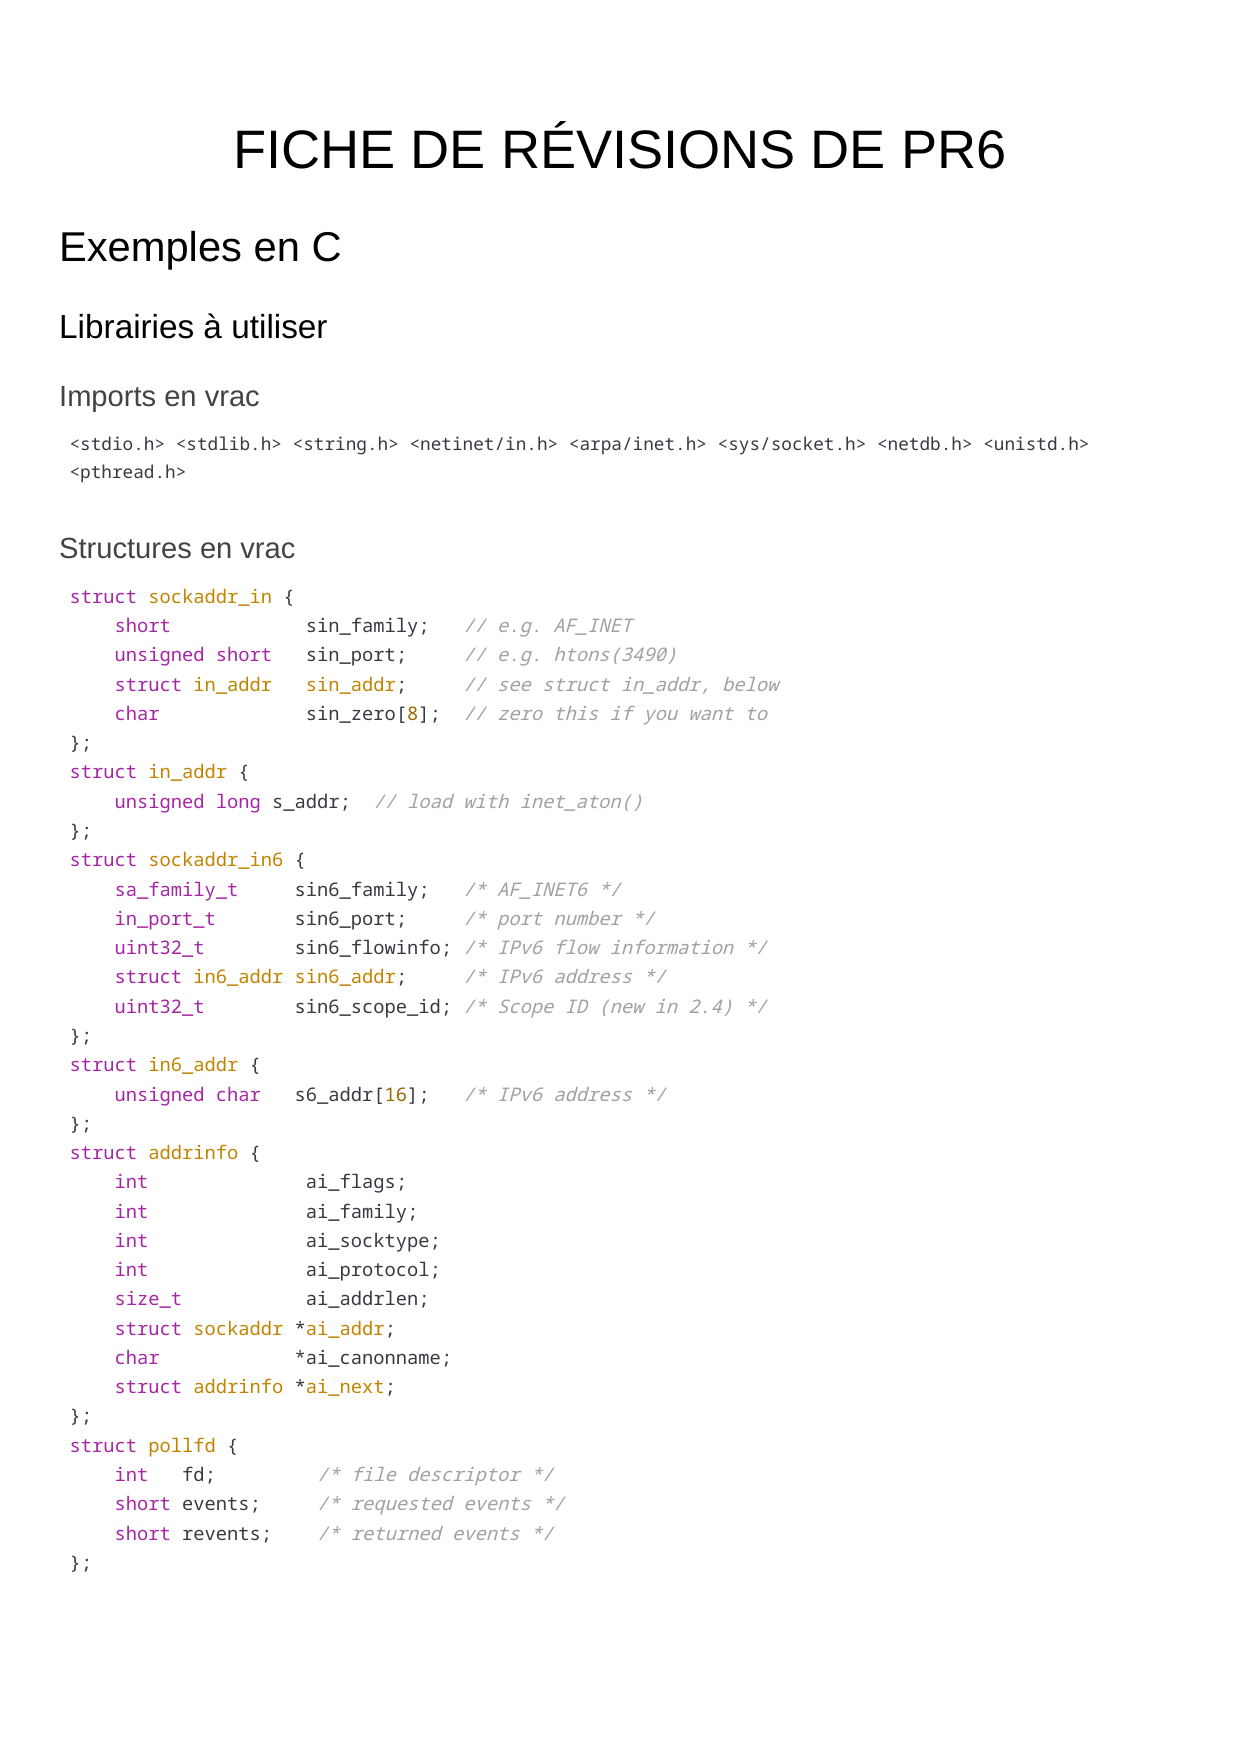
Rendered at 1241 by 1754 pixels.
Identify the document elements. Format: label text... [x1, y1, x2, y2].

table_header struct sockaddr_in { short sin_family; // e.g. AF_INET unsigned short sin_port; // e.g. htons(3490) struct in_addr sin_addr; // see struct in_addr, below char sin_zero[8]; // zero this if you want to }; struct in_addr { unsigned long s_addr; // load with inet_aton() }; struct sockaddr_in6 { sa_family_t sin6_family; /* AF_INET6 */ in_port_t sin6_port; /* port number */ uint32_t sin6_flowinfo; /* IPv6 flow information */ struct in6_addr sin6_addr; /* IPv6 address */ uint32_t sin6_scope_id; /* Scope ID (new in 2.4) */ }; struct in6_addr { unsigned char s6_addr[16]; /* IPv6 address */ }; struct addrinfo { int ai_flags; int ai_family; int ai_socktype; int ai_protocol; size_t ai_addrlen; struct sockaddr *ai_addr; char *ai_canonname; struct addrinfo *ai_next; }; struct pollfd { int fd; /* file descriptor */ short events; /* requested events */ short revents; /* returned events */ }; [59, 573, 1182, 1589]
subtitle Exemples en C [59, 222, 1181, 270]
subtitle Librairies à utiliser [59, 307, 1181, 346]
title FICHE DE RÉVISIONS DE PR6 [59, 118, 1181, 180]
subtitle Imports en vrac [59, 379, 1181, 413]
subtitle Structures en vrac [59, 531, 1181, 564]
table_header <stdio.h> <stdlib.h> <string.h> <netinet/in.h> <arpa/inet.h> <sys/socket.h> <netdb.h> <unistd.h> <pthread.h> [59, 421, 1182, 498]
